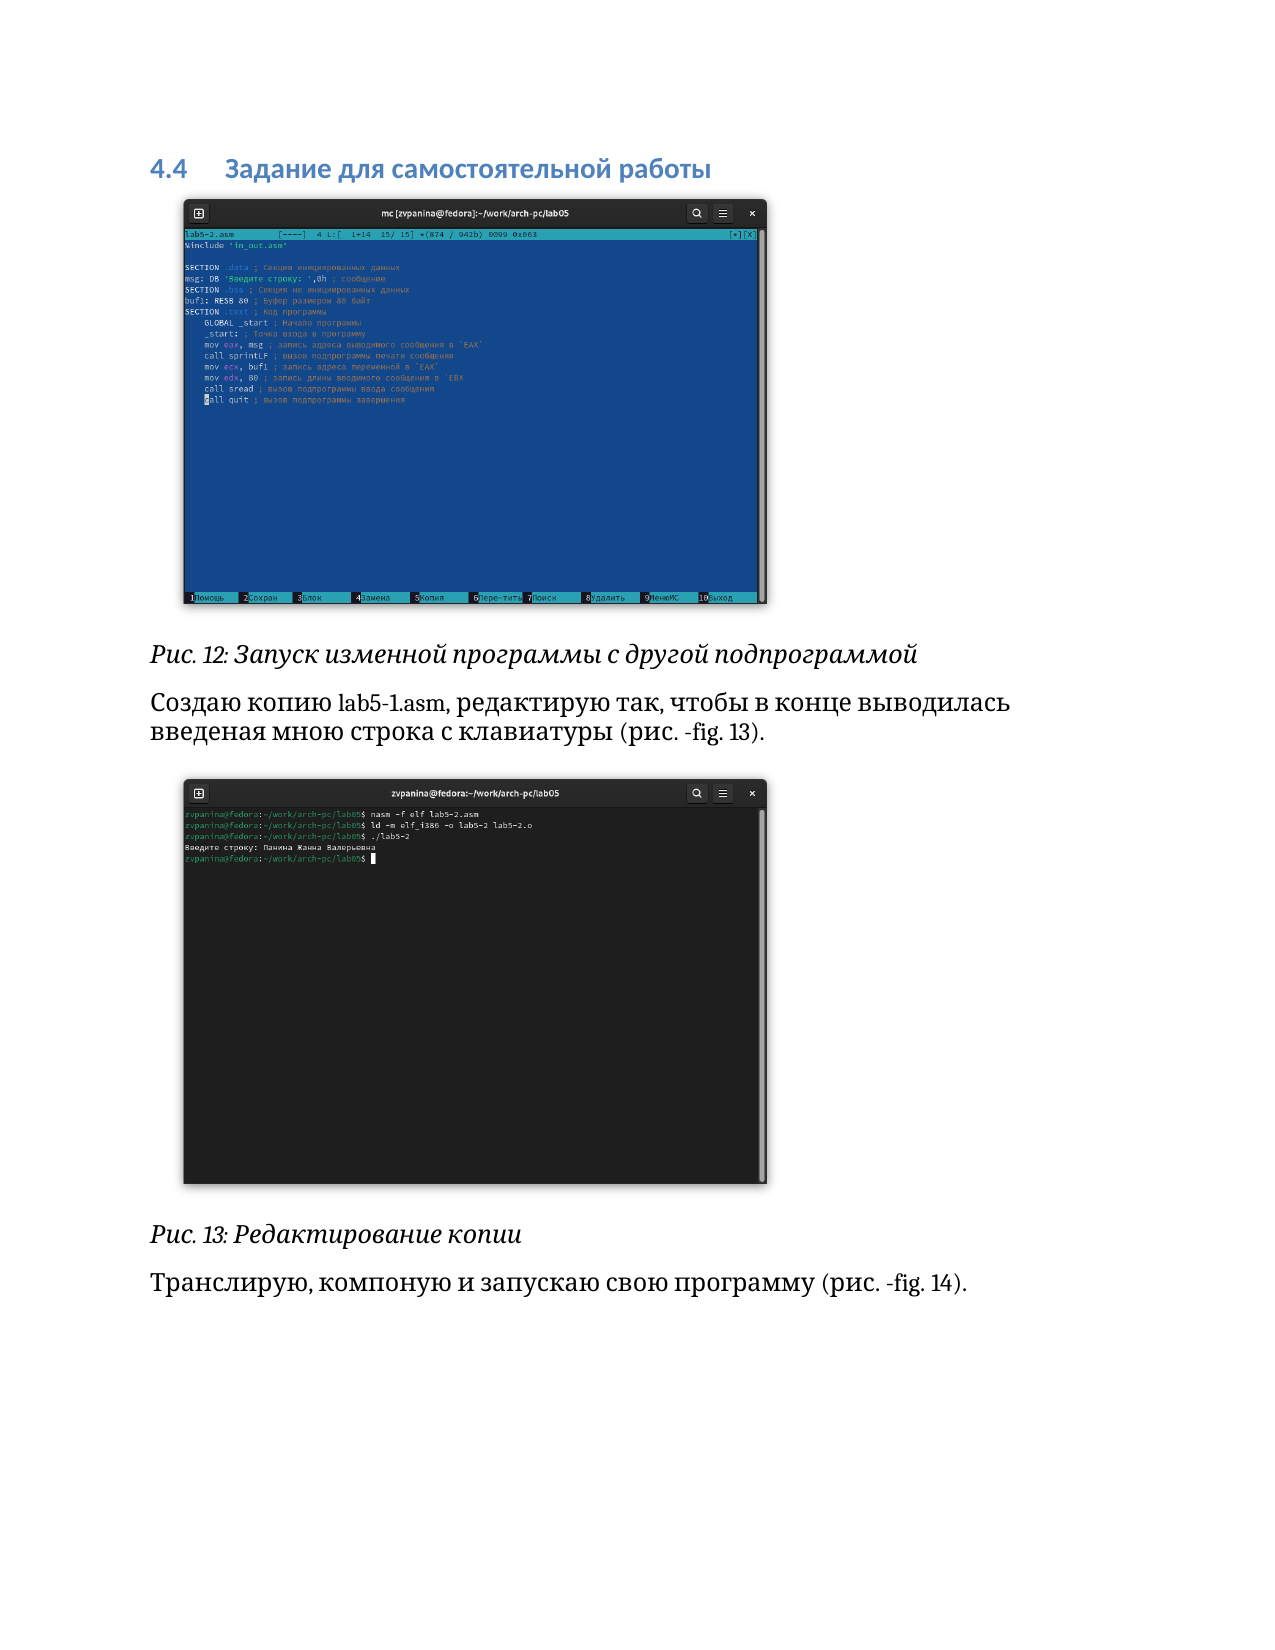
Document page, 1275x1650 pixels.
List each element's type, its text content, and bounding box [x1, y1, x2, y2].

text Транслирую, компоную и запускаю свою программу (рис. -fig. 14). [150, 1268, 1125, 1297]
subtitle 4.4 Задание для самостоятельной работы [150, 150, 1125, 186]
text Рис. 12: Запуск изменной программы с другой подпрограммой [150, 641, 1125, 670]
picture [168, 185, 782, 621]
picture [168, 765, 782, 1201]
text Создаю копию lab5-1.asm, редактирую так, чтобы в конце выводилась введеная мною строка с клавиатуры (рис. -fig. 13). [150, 689, 1125, 746]
text Рис. 13: Редактирование копии [150, 1221, 1125, 1250]
